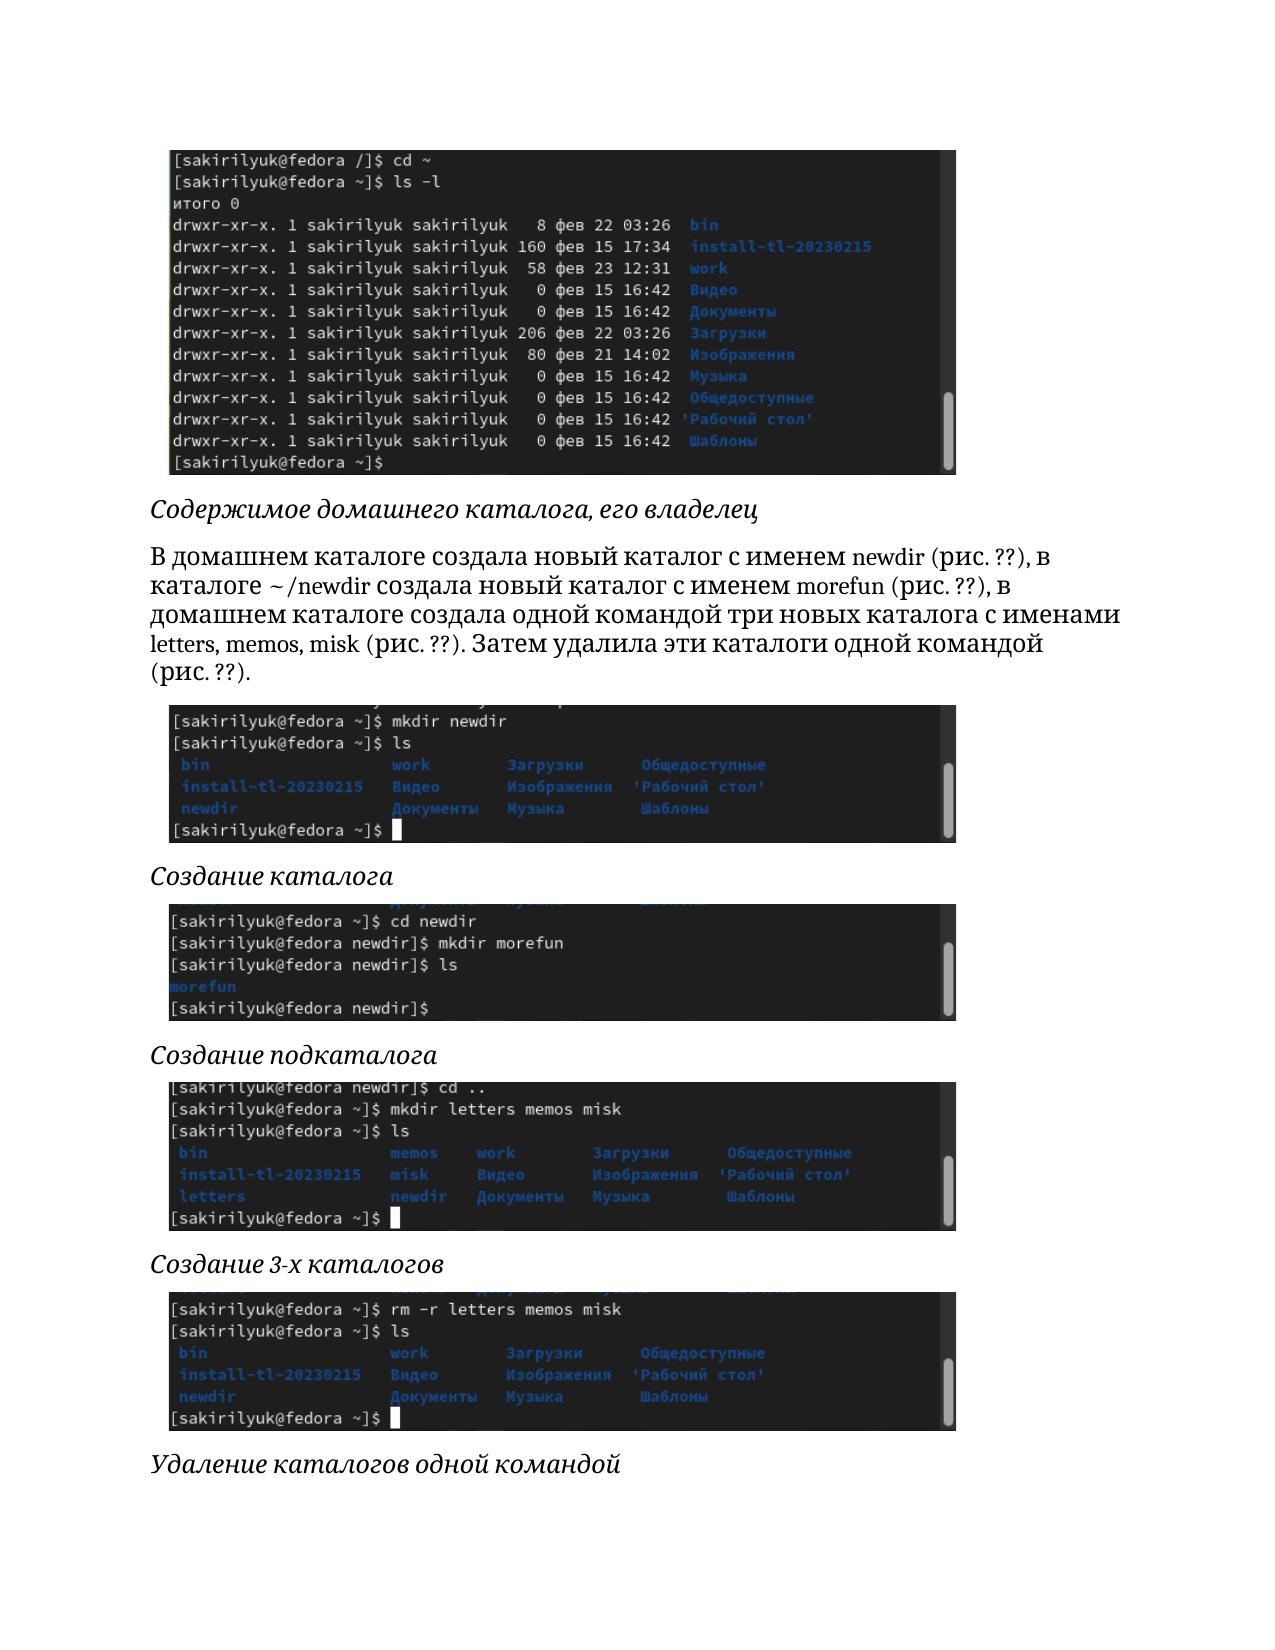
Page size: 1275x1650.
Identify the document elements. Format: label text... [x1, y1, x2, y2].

text Создание каталога [150, 863, 1125, 892]
picture [168, 150, 957, 475]
picture [168, 1292, 957, 1431]
picture [168, 904, 957, 1021]
text Создание 3-х каталогов [150, 1251, 1125, 1280]
text Создание подкаталога [150, 1042, 1125, 1070]
text Удаление каталогов одной командой [150, 1451, 1125, 1480]
text Содержимое домашнего каталога, его владелец [150, 496, 1125, 524]
picture [168, 705, 957, 843]
picture [168, 1082, 957, 1231]
text В домашнем каталоге создала новый каталог с именем newdir (рис. ??), в каталоге ~/newdir создала новый каталог с именем morefun (рис. ??), в домашнем каталоге создала одной командой три новых каталога с именами letters, memos, misk (рис. ??). Затем удалила эти каталоги одной командой (рис. ??). [150, 543, 1125, 687]
